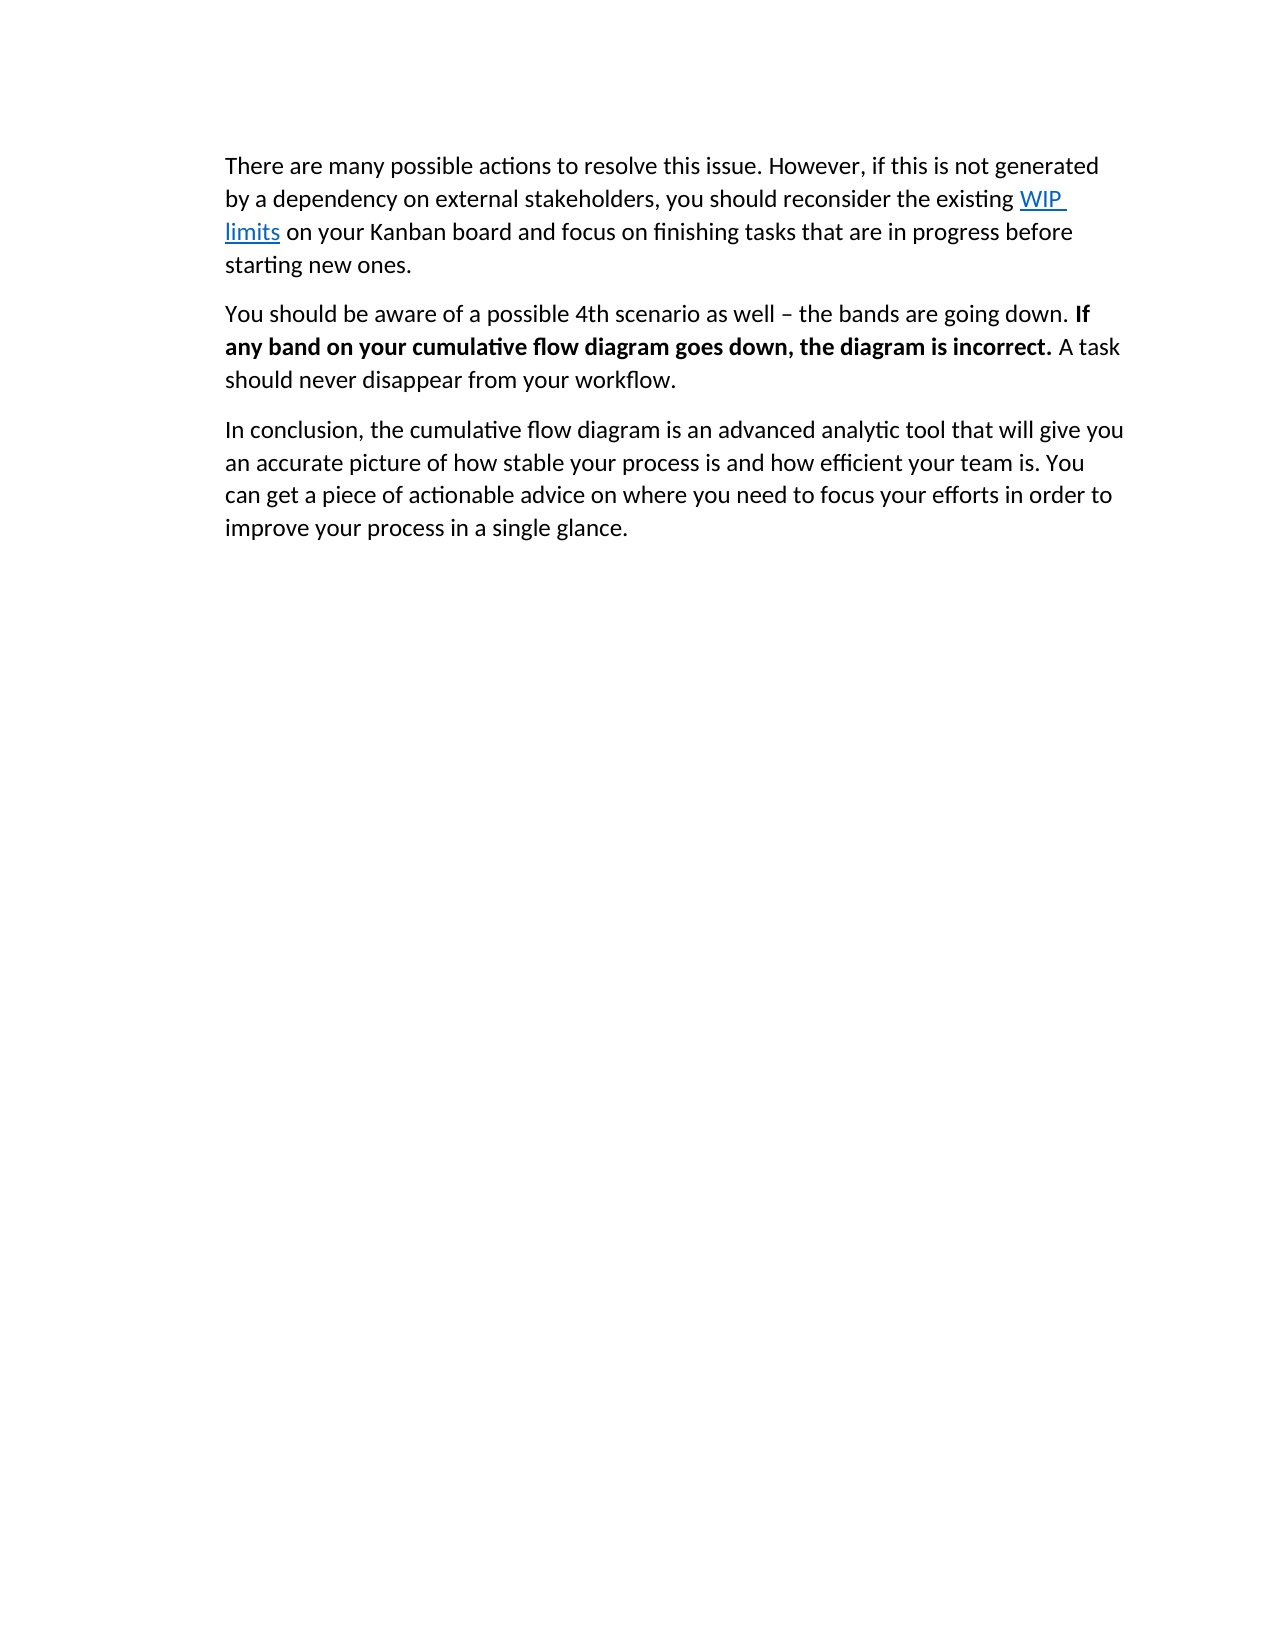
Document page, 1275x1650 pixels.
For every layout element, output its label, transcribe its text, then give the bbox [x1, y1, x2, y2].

text There are many possible actions to resolve this issue. However, if this is not generated by a dependency on external stakeholders, you should reconsider the existing WIP limits on your Kanban board and focus on finishing tasks that are in progress before starting new ones. [225, 150, 1125, 279]
text In conclusion, the cumulative flow diagram is an advanced analytic tool that will give you an accurate picture of how stable your process is and how efficient your team is. You can get a piece of actionable advice on where you need to focus your efforts in order to improve your process in a single glance. [225, 414, 1125, 543]
text You should be aware of a possible 4th scenario as well – the bands are going down. If any band on your cumulative flow diagram goes down, the diagram is incorrect. A task should never disappear from your workflow. [225, 298, 1125, 395]
